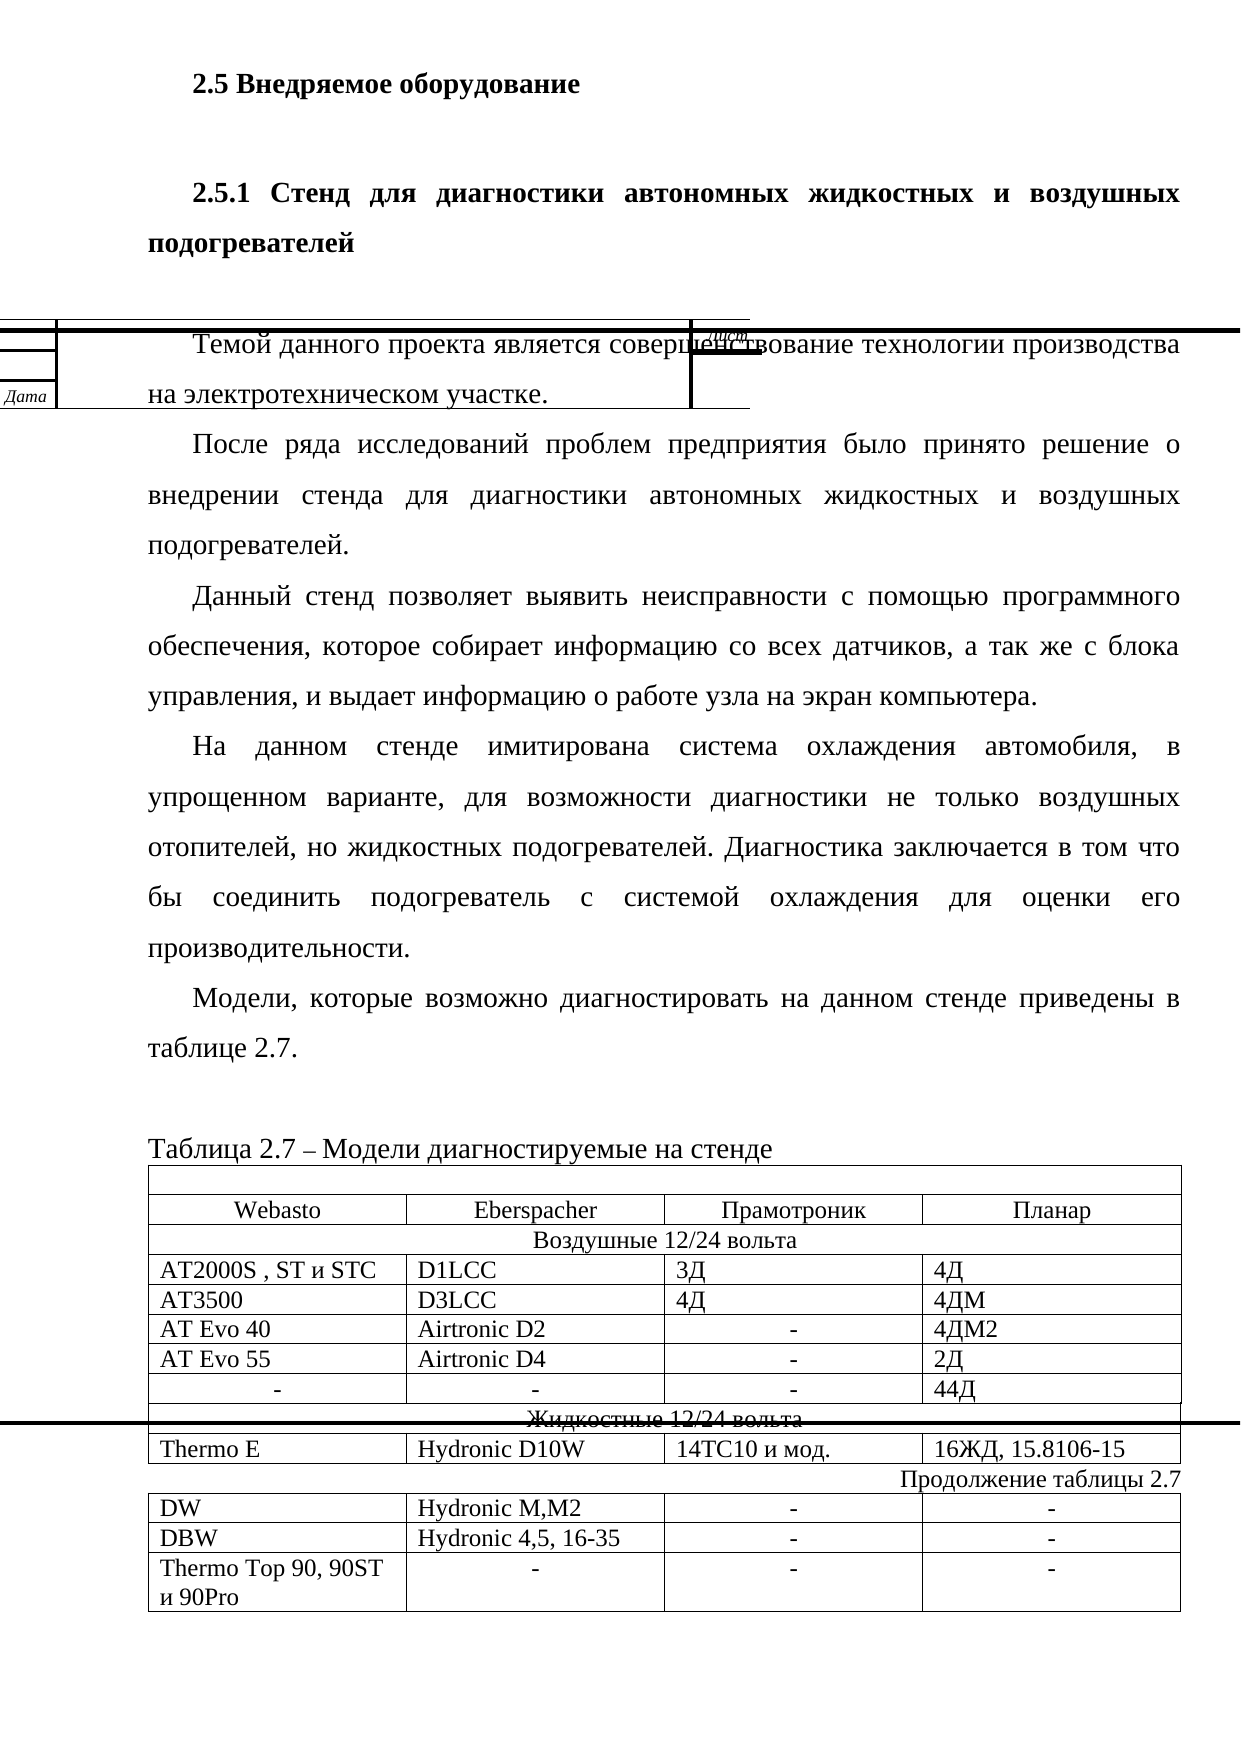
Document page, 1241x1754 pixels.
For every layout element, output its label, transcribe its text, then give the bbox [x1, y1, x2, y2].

text Таблица 2.7 – Модели диагностируемые на стенде [148, 1131, 1181, 1164]
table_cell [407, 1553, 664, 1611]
table_cell - [407, 1374, 664, 1403]
table_cell - [665, 1315, 922, 1343]
table_cell 4Д [923, 1255, 1181, 1284]
text Модели, которые возможно диагностировать на данном стенде приведены в таблице 2.7. [148, 980, 1181, 1064]
table_cell 2Д [923, 1344, 1181, 1373]
subtitle 2.5.1 Стенд для диагностики автономных жидкостных и воздушных подогревателей [148, 175, 1181, 259]
table_cell Webasto [149, 1195, 406, 1224]
table_cell Airtronic D4 [407, 1344, 664, 1373]
table_cell 4ДМ [923, 1285, 1181, 1313]
table_cell 3Д [665, 1255, 922, 1284]
table_cell 4Д [665, 1285, 922, 1313]
table_header - [665, 1494, 922, 1522]
table_cell Thermo E [149, 1434, 406, 1463]
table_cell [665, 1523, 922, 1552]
table_cell - [149, 1374, 406, 1403]
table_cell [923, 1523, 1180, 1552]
table_cell AT Evo 40 [149, 1315, 406, 1343]
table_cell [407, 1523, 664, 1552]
text Продолжение таблицы 2.7 [148, 1464, 1181, 1492]
table_cell 4ДМ2 [923, 1315, 1181, 1343]
table_cell Планар [923, 1195, 1181, 1224]
table_cell AT2000S , ST и STC [149, 1255, 406, 1284]
table_cell Hydronic D10W [407, 1434, 664, 1463]
table_cell Воздушные 12/24 вольта [149, 1225, 1181, 1254]
text Данный стенд позволяет выявить неисправности с помощью программного обеспечения, которое собирает информацию со всех датчиков, а так же с блока управления, и выдает информацию о работе узла на экран компьютера. [148, 578, 1181, 712]
table_cell - [665, 1374, 922, 1403]
table_cell D3LCC [407, 1285, 664, 1313]
table_header - [923, 1494, 1180, 1522]
text На данном стенде имитирована система охлаждения автомобиля, в упрощенном варианте, для возможности диагностики не только воздушных отопителей, но жидкостных подогревателей. Диагностика заключается в том что бы соединить подогреватель с системой охлаждения для оценки его производительности. [148, 728, 1181, 963]
table_cell 14ТС10 и мод. [665, 1434, 922, 1463]
table_header [149, 1166, 1181, 1194]
table_header DW [149, 1494, 406, 1522]
table_cell 16ЖД, 15.8106-15 [923, 1434, 1180, 1463]
table_header Hydronic М,М2 [407, 1494, 664, 1522]
table_cell DBW [149, 1523, 406, 1552]
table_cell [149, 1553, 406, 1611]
table_cell Airtronic D2 [407, 1315, 664, 1343]
table_cell Жидкостные 12/24 вольта [149, 1404, 1180, 1433]
table_cell D1LCC [407, 1255, 664, 1284]
table_cell 44Д [923, 1374, 1181, 1403]
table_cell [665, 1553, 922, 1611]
subtitle 2.5 Внедряемое оборудование [148, 66, 1181, 100]
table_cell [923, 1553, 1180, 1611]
text После ряда исследований проблем предприятия было принято решение о внедрении стенда для диагностики автономных жидкостных и воздушных подогревателей. [148, 427, 1181, 561]
table_cell Eberspacher [407, 1195, 664, 1224]
table_cell - [665, 1344, 922, 1373]
table_cell AT Evo 55 [149, 1344, 406, 1373]
table_cell Прамотроник [665, 1195, 922, 1224]
table_cell AT3500 [149, 1285, 406, 1313]
text Темой данного проекта является совершенствование технологии производства на электротехническом участке. [148, 326, 1181, 410]
